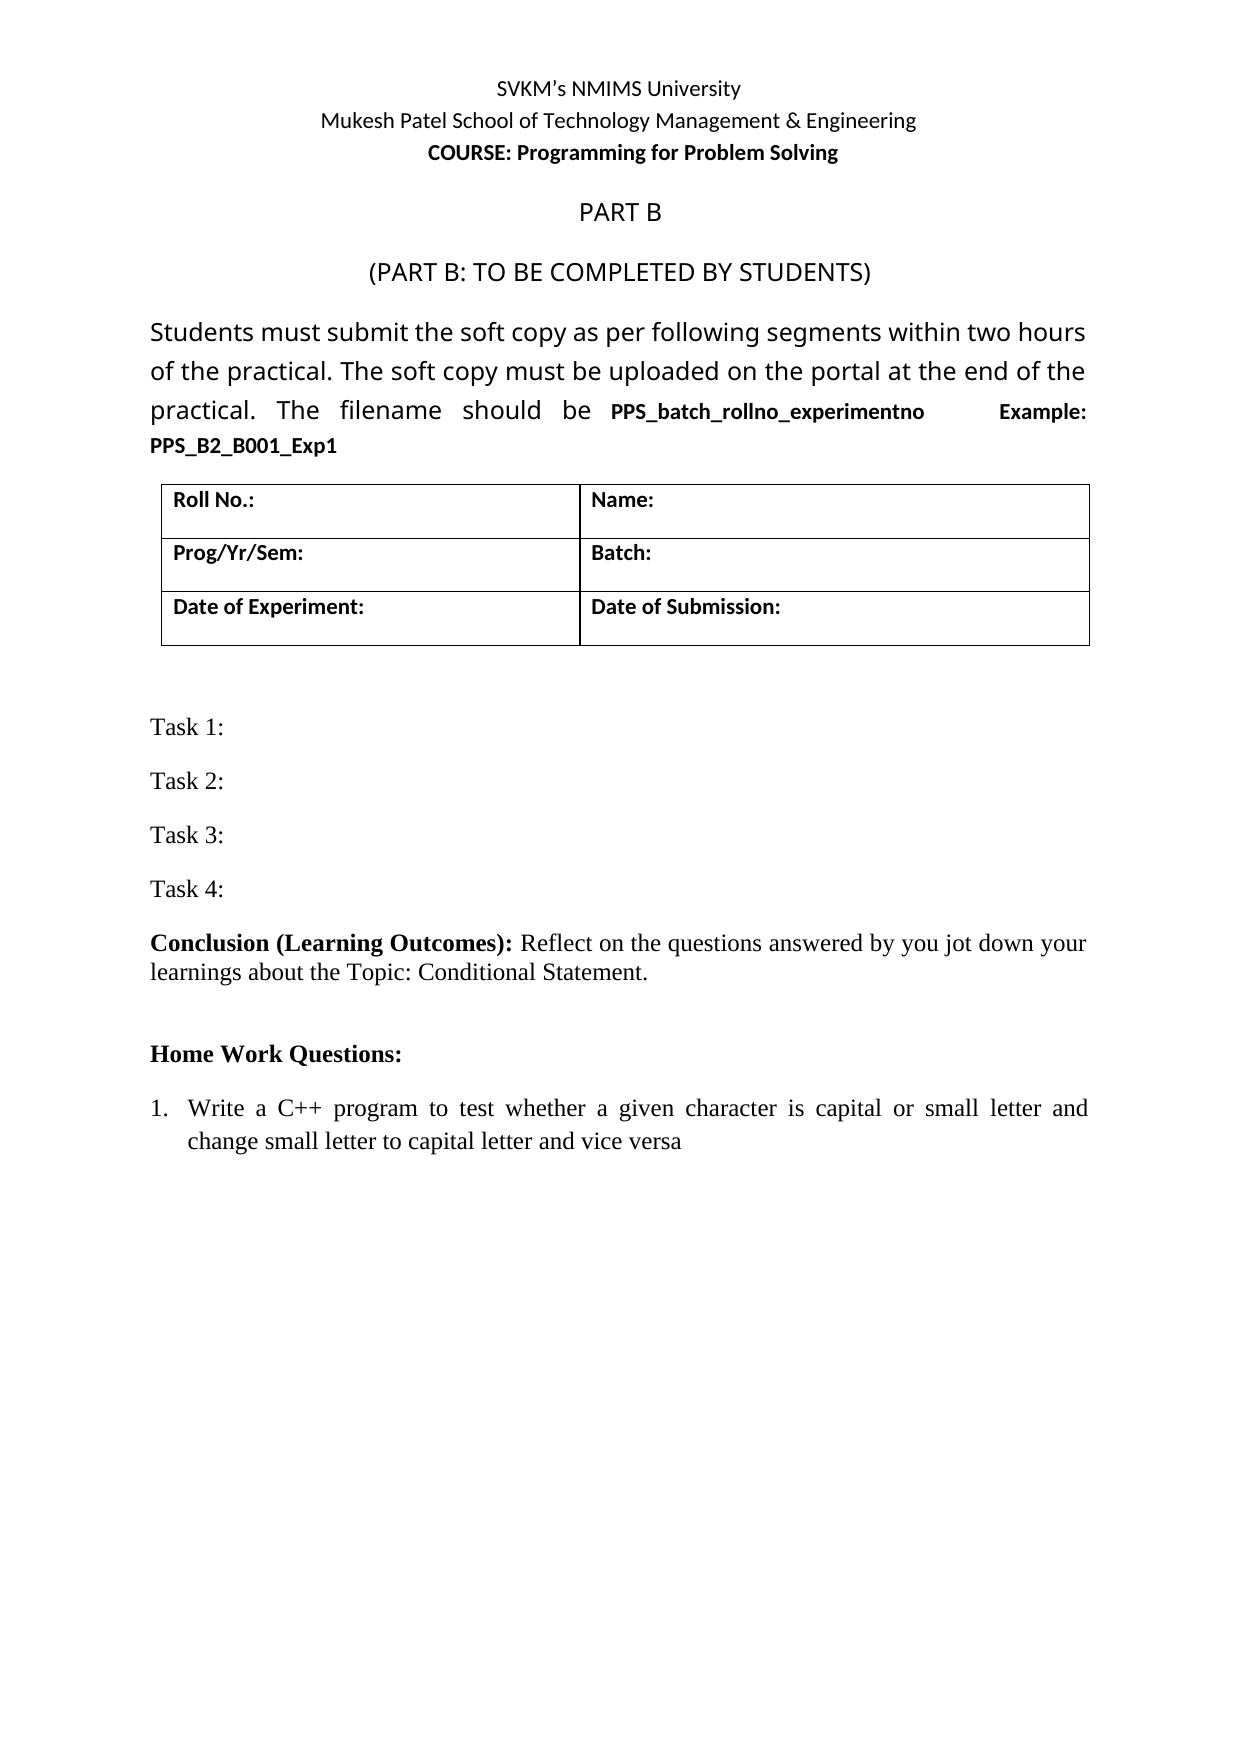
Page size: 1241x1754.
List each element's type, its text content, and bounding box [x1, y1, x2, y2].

text PART B [150, 194, 1090, 228]
table_header Roll No.: [162, 485, 579, 537]
text Conclusion (Learning Outcomes): Reflect on the questions answered by you jot down your learnings about the Topic: Conditional Statement. [150, 928, 1087, 985]
table_cell Batch: [581, 539, 1089, 591]
table_cell Date of Submission: [581, 592, 1089, 645]
text Students must submit the soft copy as per following segments within two hours of the practical. The soft copy must be uploaded on the portal at the end of the practical. The filename should be PPS_batch_rollno_experimentno Example: PPS_B2_B001_Exp1 [150, 314, 1087, 459]
text Task 4: [150, 874, 1090, 903]
text Task 3: [150, 820, 1090, 849]
text (PART B: TO BE COMPLETED BY STUDENTS) [150, 254, 1090, 288]
text Task 1: [150, 712, 1090, 741]
list Write a C++ program to test whether a given character is capital or small letter and change small letter to capital letter and vice versa [150, 1093, 1090, 1154]
text Task 2: [150, 766, 1090, 795]
table_header Name: [581, 485, 1089, 537]
table_cell Prog/Yr/Sem: [162, 539, 579, 591]
text Home Work Questions: [150, 1039, 1090, 1068]
table_cell Date of Experiment: [162, 592, 579, 645]
